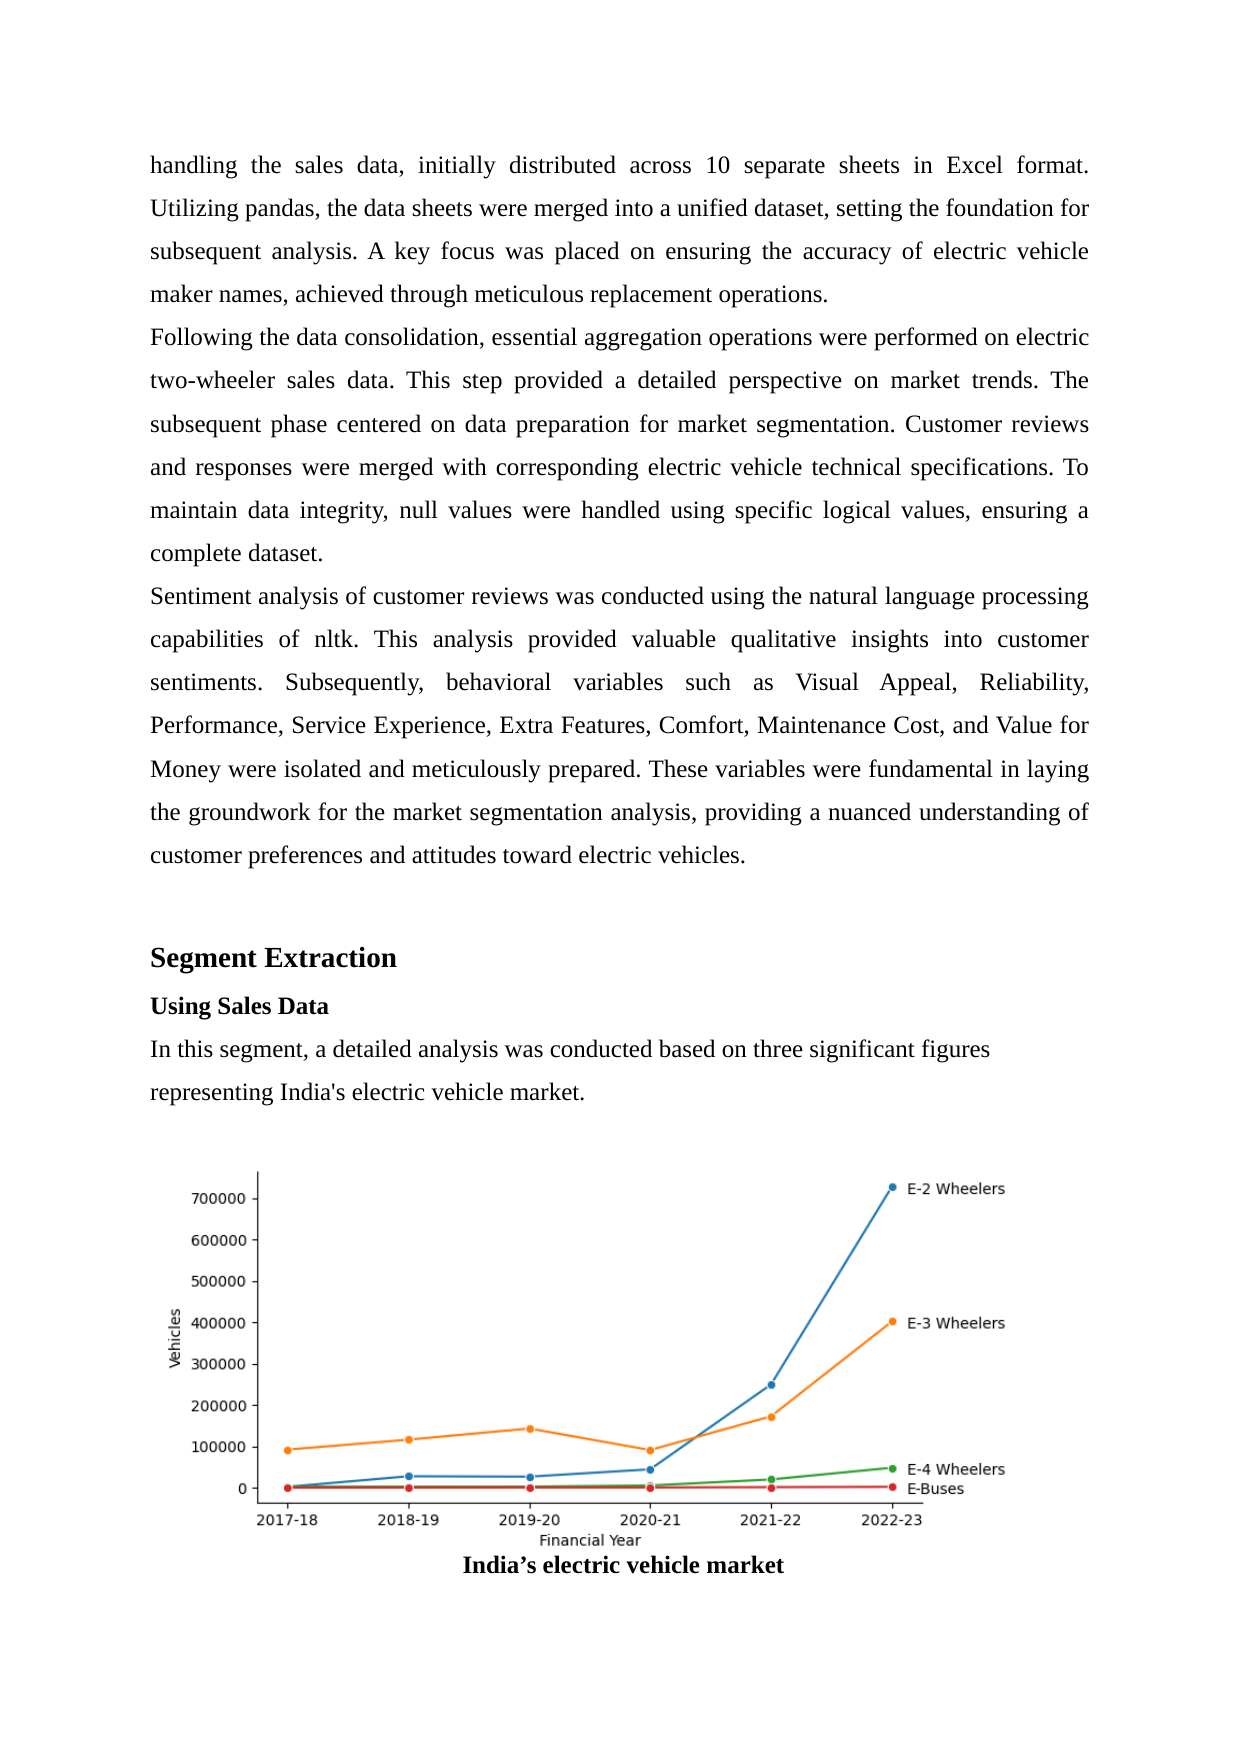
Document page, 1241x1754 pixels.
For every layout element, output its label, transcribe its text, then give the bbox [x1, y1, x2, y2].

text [150, 150, 1090, 308]
text Segment Extraction [150, 941, 1090, 974]
text Following the data consolidation, essential aggregation operations were performed on electric two-wheeler sales data. This step provided a detailed perspective on market trends. The subsequent phase centered on data preparation for market segmentation. Customer reviews and responses were merged with corresponding electric vehicle technical specifications. To maintain data integrity, null values were handled using specific logical values, ensuring a complete dataset. [150, 322, 1090, 567]
text In this segment, a detailed analysis was conducted based on three significant figures representing India's electric vehicle market. [150, 1034, 1090, 1106]
text India’s electric vehicle market [150, 1550, 1090, 1579]
picture [150, 1120, 1008, 1550]
text Using Sales Data [150, 991, 1090, 1020]
text Sentiment analysis of customer reviews was conducted using the natural language processing capabilities of nltk. This analysis provided valuable qualitative insights into customer sentiments. Subsequently, behavioral variables such as Visual Appeal, Reliability, Performance, Service Experience, Extra Features, Comfort, Maintenance Cost, and Value for Money were isolated and meticulously prepared. These variables were fundamental in laying the groundwork for the market segmentation analysis, providing a nuanced understanding of customer preferences and attitudes toward electric vehicles. [150, 581, 1090, 869]
